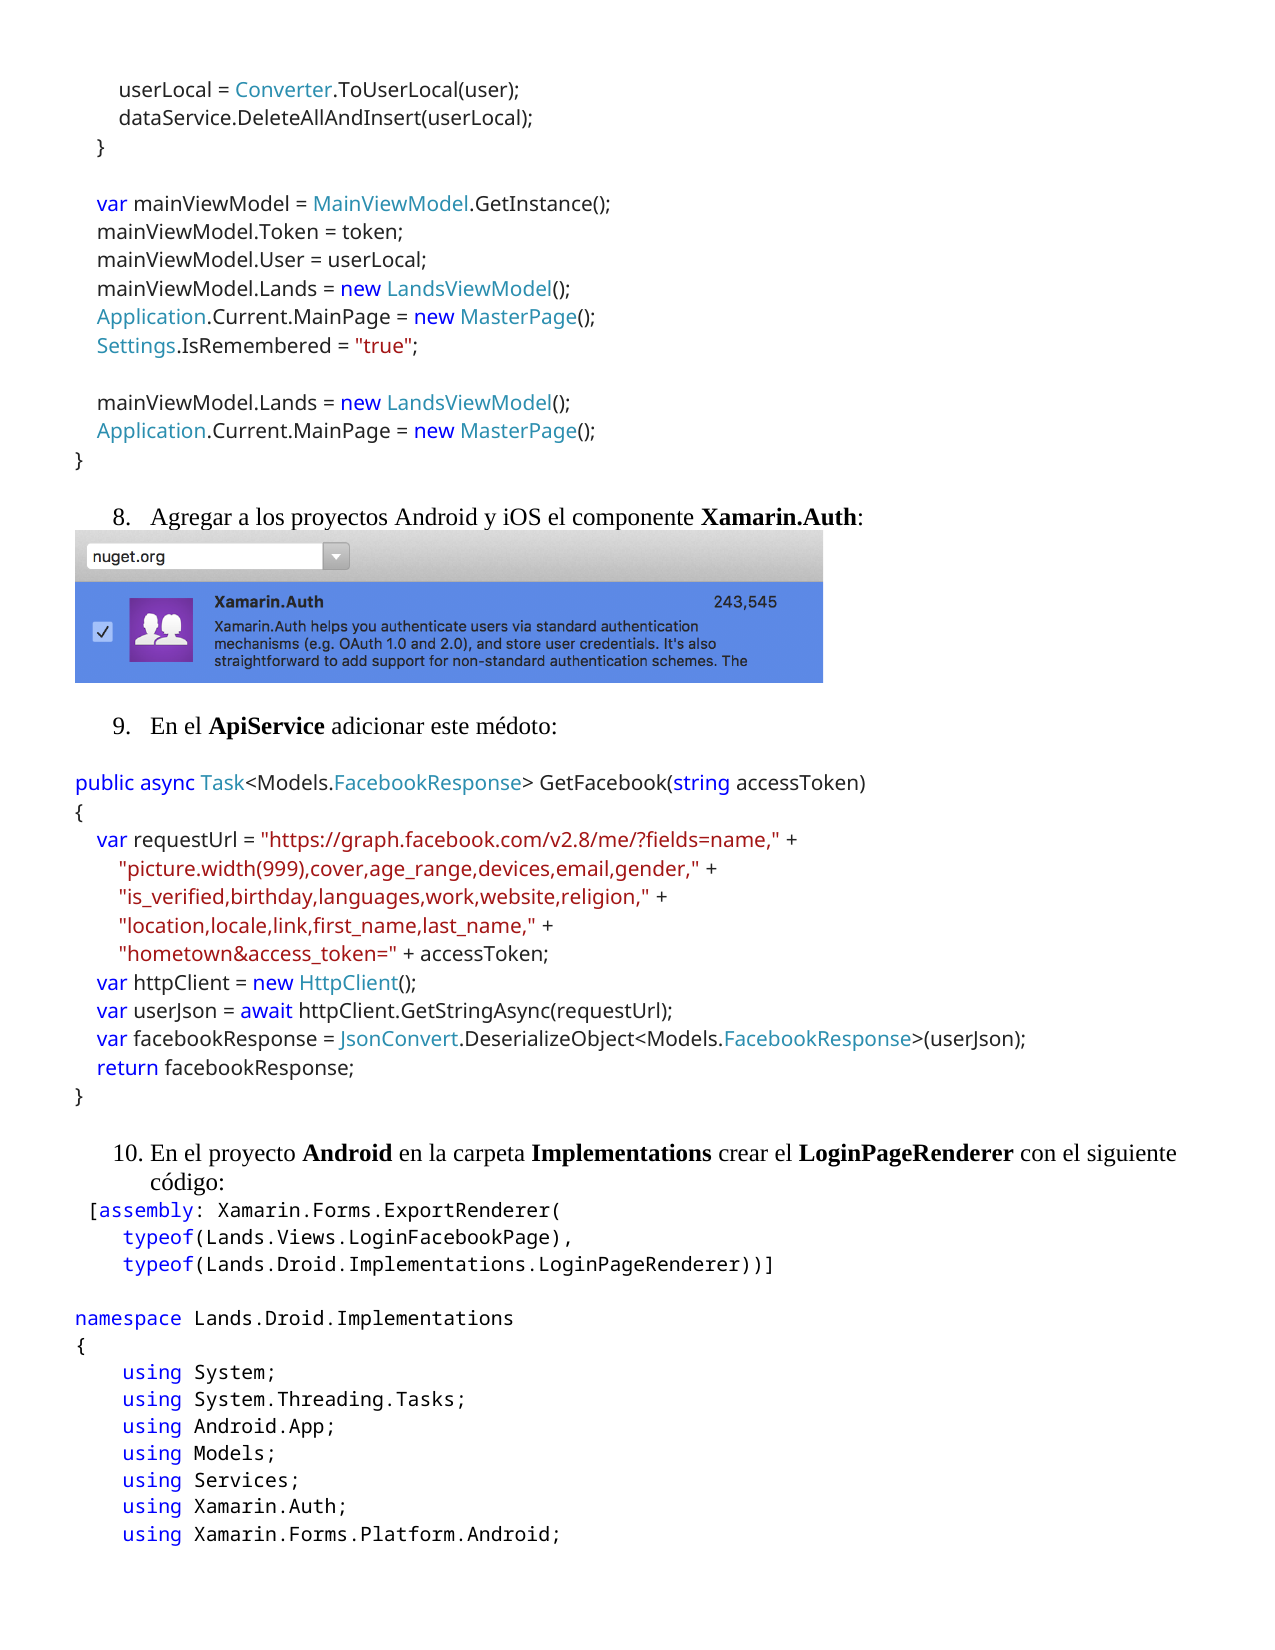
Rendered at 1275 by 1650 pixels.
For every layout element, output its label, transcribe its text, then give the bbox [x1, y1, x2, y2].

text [75, 75, 1200, 473]
text using System; [75, 1358, 1200, 1385]
text using Models; [75, 1439, 1200, 1466]
list Agregar a los proyectos Android y iOS el componente Xamarin.Auth: [112, 502, 1200, 531]
text public async Task<Models.FacebookResponse> GetFacebook(string accessToken) { var requestUrl = "https://graph.facebook.com/v2.8/me/?fields=name," + "picture.width(999),cover,age_range,devices,email,gender," + "is_verified,birthday,languages,work,website,religion," + "location,locale,link,first_name,last_name," + "hometown&access_token=" + accessToken; var httpClient = new HttpClient(); var userJson = await httpClient.GetStringAsync(requestUrl); var facebookResponse = JsonConvert.DeserializeObject<Models.FacebookResponse>(userJson); return facebookResponse; } [75, 768, 1200, 1110]
text namespace Lands.Droid.Implementations [75, 1304, 1200, 1331]
text using Xamarin.Forms.Platform.Android; [75, 1520, 1200, 1547]
text using Xamarin.Auth; [75, 1493, 1200, 1520]
text using System.Threading.Tasks; [75, 1385, 1200, 1412]
list En el ApiService adicionar este médoto: [112, 711, 1200, 740]
text [assembly: Xamarin.Forms.ExportRenderer( [75, 1196, 1200, 1223]
text typeof(Lands.Droid.Implementations.LoginPageRenderer))] [75, 1250, 1200, 1277]
picture [75, 530, 824, 683]
text using Android.App; [75, 1412, 1200, 1439]
text using Services; [75, 1466, 1200, 1493]
text typeof(Lands.Views.LoginFacebookPage), [75, 1223, 1200, 1250]
text { [75, 1331, 1200, 1358]
list En el proyecto Android en la carpeta Implementations crear el LoginPageRenderer con el siguiente código: [112, 1138, 1200, 1196]
